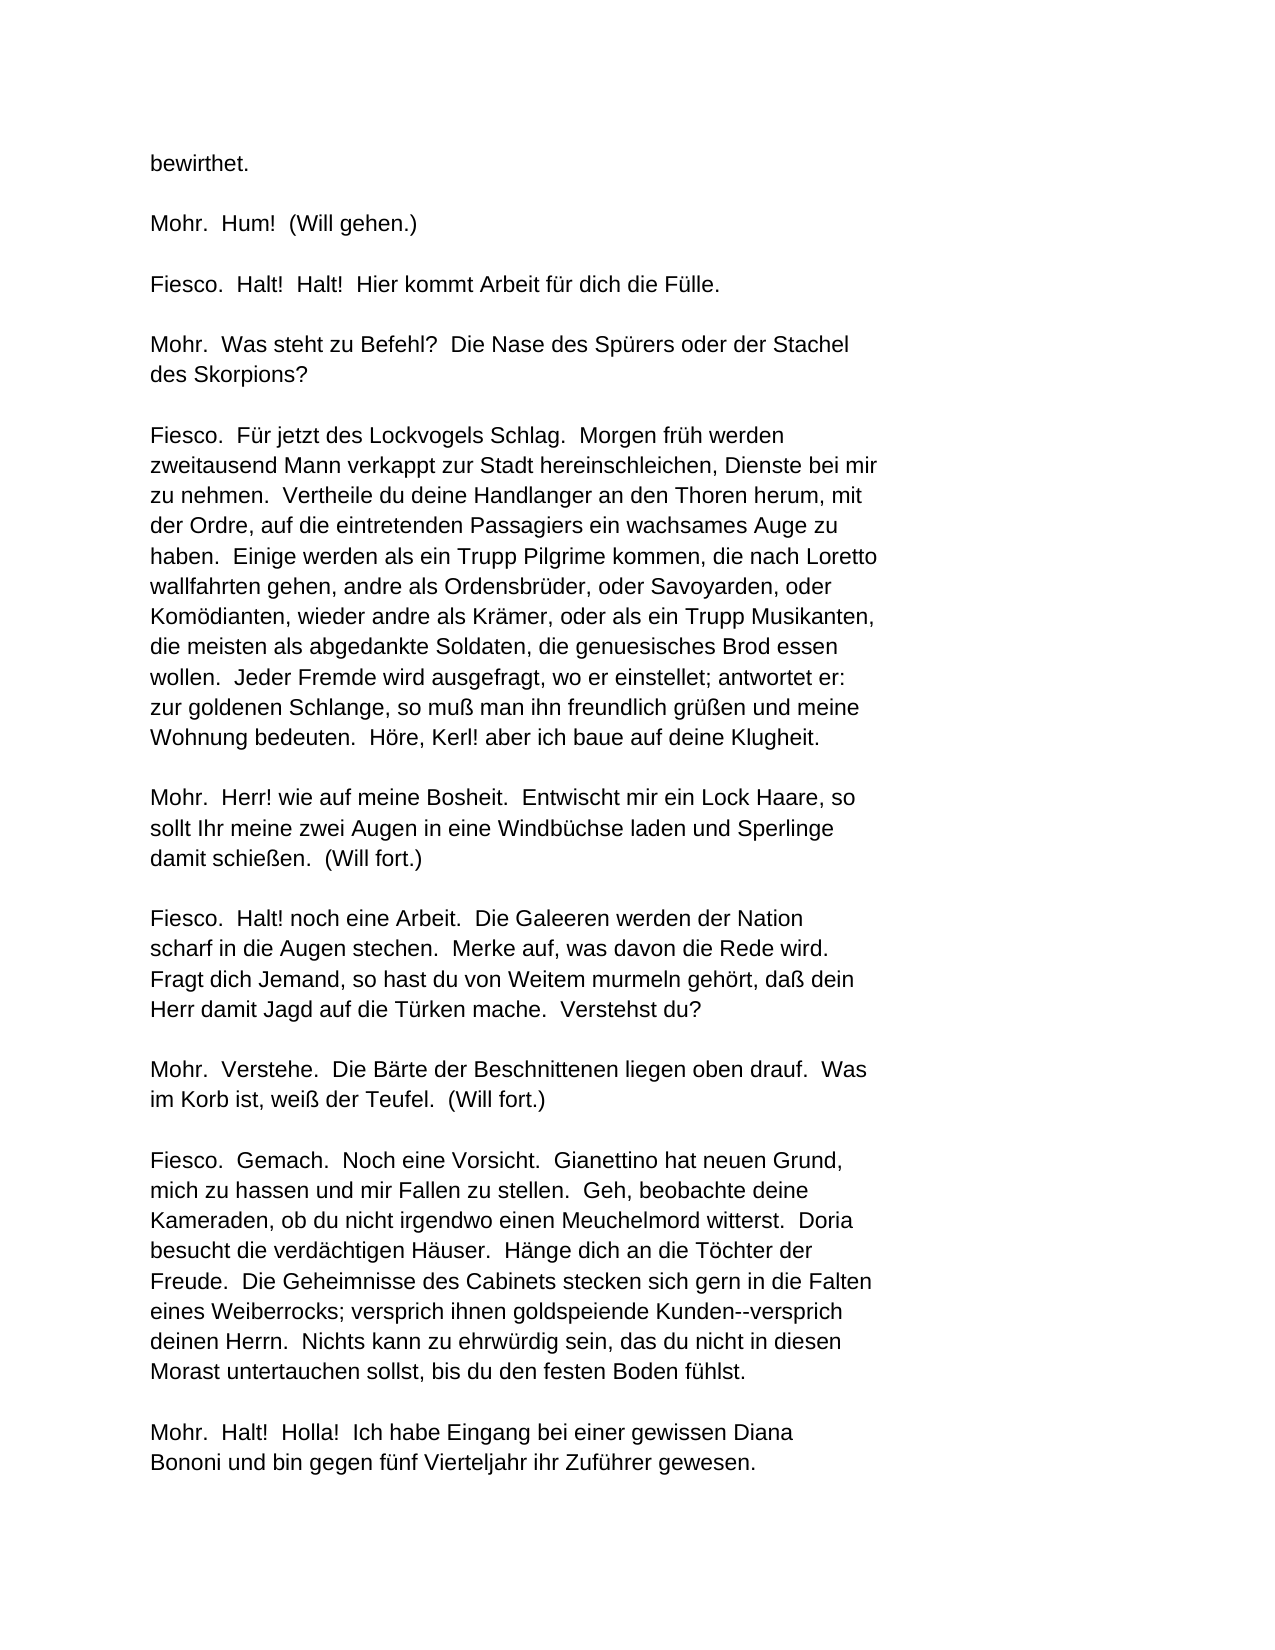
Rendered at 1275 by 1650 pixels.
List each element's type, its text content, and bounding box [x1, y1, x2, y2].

text Freude. Die Geheimnisse des Cabinets stecken sich gern in die Falten [150, 1268, 1125, 1294]
text zur goldenen Schlange, so muß man ihn freundlich grüßen und meine [150, 694, 1125, 720]
text mich zu hassen und mir Fallen zu stellen. Geh, beobachte deine [150, 1177, 1125, 1203]
text Mohr. Halt! Holla! Ich habe Eingang bei einer gewissen Diana [150, 1419, 1125, 1445]
text damit schießen. (Will fort.) [150, 845, 1125, 871]
text bewirthet. [150, 150, 1125, 176]
text des Skorpions? [150, 361, 1125, 388]
text zu nehmen. Vertheile du deine Handlanger an den Thoren herum, mit [150, 482, 1125, 509]
text der Ordre, auf die eintretenden Passagiers ein wachsames Auge zu [150, 512, 1125, 539]
text scharf in die Augen stechen. Merke auf, was davon die Rede wird. [150, 935, 1125, 962]
text haben. Einige werden als ein Trupp Pilgrime kommen, die nach Loretto [150, 543, 1125, 569]
text Fiesco. Halt! Halt! Hier kommt Arbeit für dich die Fülle. [150, 271, 1125, 297]
text Mohr. Was steht zu Befehl? Die Nase des Spürers oder der Stachel [150, 331, 1125, 358]
text Fiesco. Gemach. Noch eine Vorsicht. Gianettino hat neuen Grund, [150, 1147, 1125, 1173]
text wollen. Jeder Fremde wird ausgefragt, wo er einstellet; antwortet er: [150, 663, 1125, 690]
text besucht die verdächtigen Häuser. Hänge dich an die Töchter der [150, 1237, 1125, 1264]
text Bononi und bin gegen fünf Vierteljahr ihr Zuführer gewesen. [150, 1449, 1125, 1475]
text Komödianten, wieder andre als Krämer, oder als ein Trupp Musikanten, [150, 603, 1125, 629]
text zweitausend Mann verkappt zur Stadt hereinschleichen, Dienste bei mir [150, 452, 1125, 478]
text Mohr. Verstehe. Die Bärte der Beschnittenen liegen oben drauf. Was [150, 1056, 1125, 1083]
text Fiesco. Für jetzt des Lockvogels Schlag. Morgen früh werden [150, 422, 1125, 448]
text sollt Ihr meine zwei Augen in eine Windbüchse laden und Sperlinge [150, 814, 1125, 841]
text Herr damit Jagd auf die Türken mache. Verstehst du? [150, 996, 1125, 1022]
text Kameraden, ob du nicht irgendwo einen Meuchelmord witterst. Doria [150, 1207, 1125, 1234]
text Mohr. Herr! wie auf meine Bosheit. Entwischt mir ein Lock Haare, so [150, 784, 1125, 811]
text Fragt dich Jemand, so hast du von Weitem murmeln gehört, daß dein [150, 966, 1125, 992]
text Mohr. Hum! (Will gehen.) [150, 210, 1125, 237]
text Fiesco. Halt! noch eine Arbeit. Die Galeeren werden der Nation [150, 905, 1125, 932]
text Morast untertauchen sollst, bis du den festen Boden fühlst. [150, 1358, 1125, 1385]
text die meisten als abgedankte Soldaten, die genuesisches Brod essen [150, 633, 1125, 660]
text wallfahrten gehen, andre als Ordensbrüder, oder Savoyarden, oder [150, 573, 1125, 599]
text eines Weiberrocks; versprich ihnen goldspeiende Kunden--versprich [150, 1298, 1125, 1324]
text im Korb ist, weiß der Teufel. (Will fort.) [150, 1086, 1125, 1113]
text Wohnung bedeuten. Höre, Kerl! aber ich baue auf deine Klugheit. [150, 724, 1125, 750]
text deinen Herrn. Nichts kann zu ehrwürdig sein, das du nicht in diesen [150, 1328, 1125, 1354]
